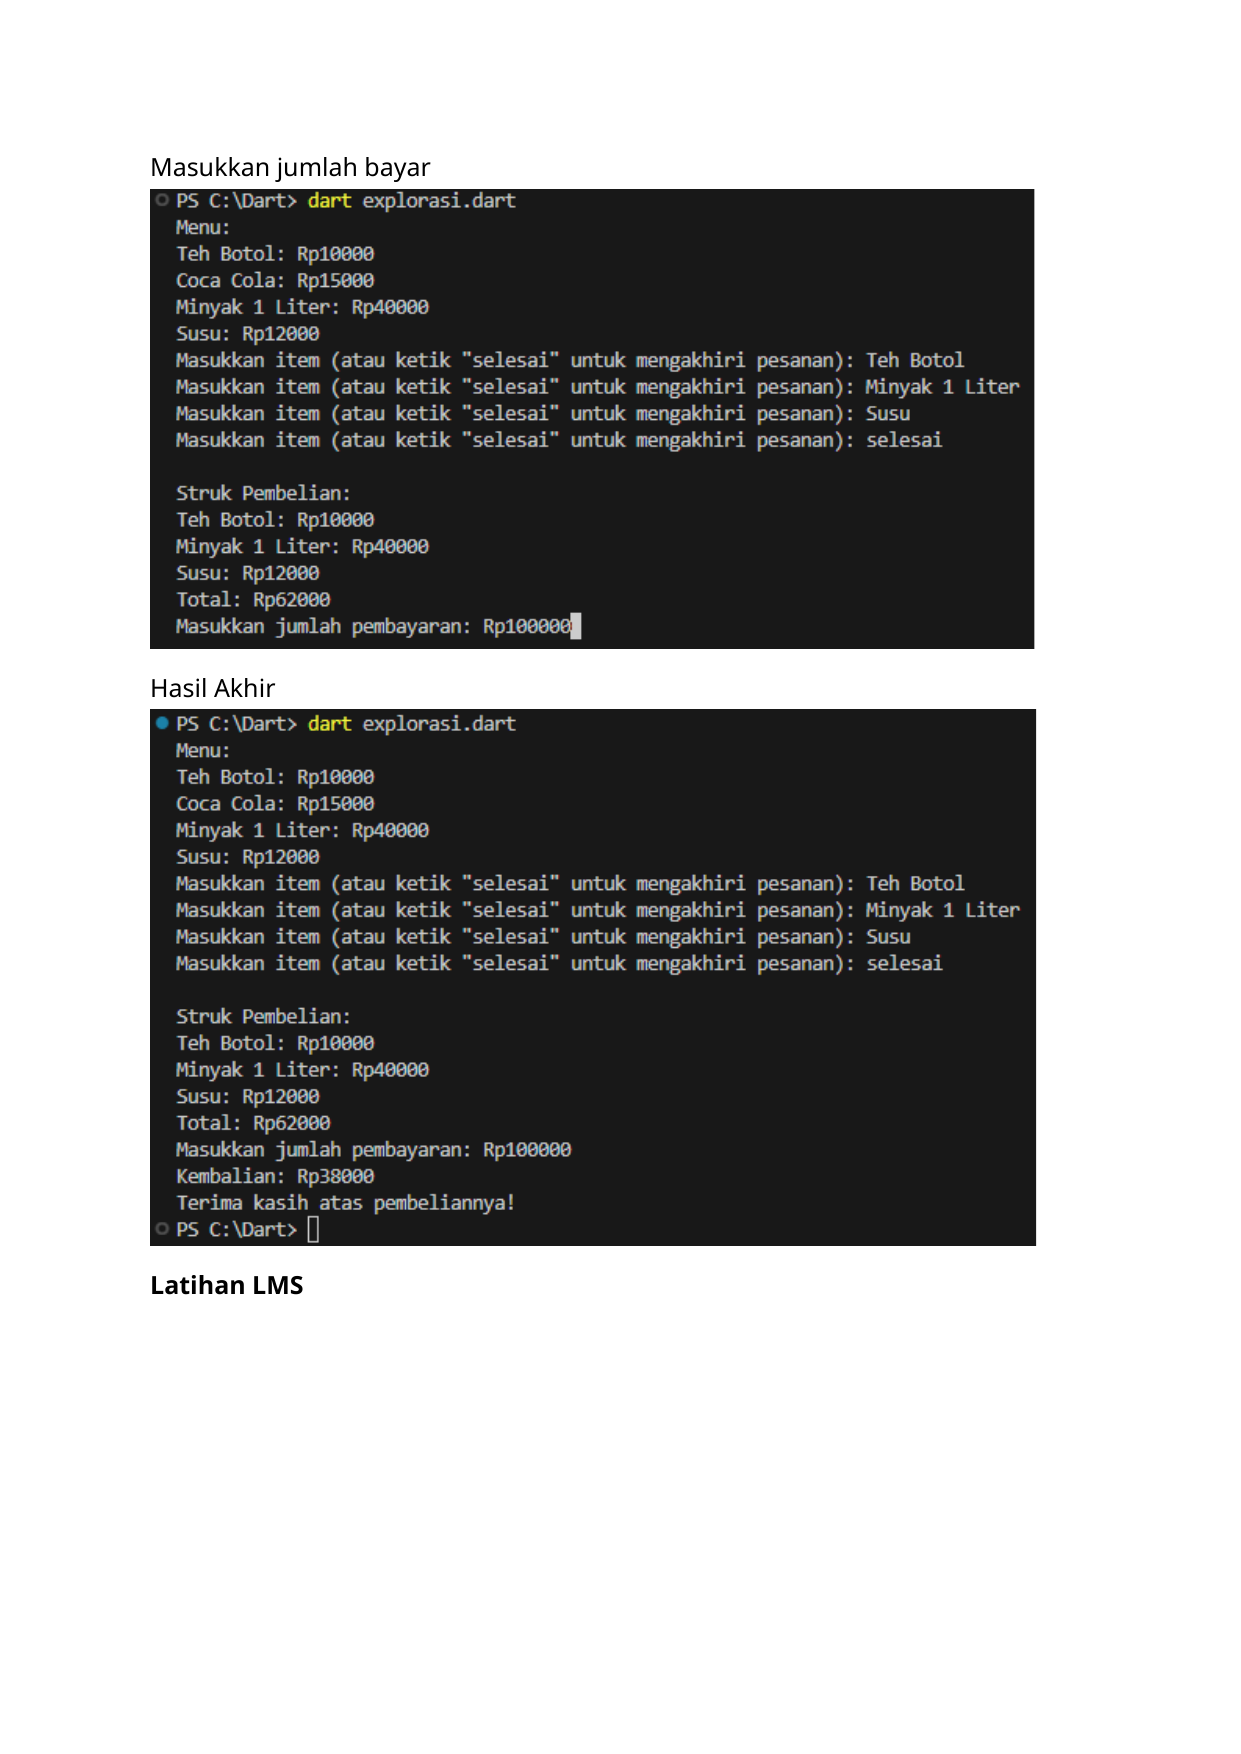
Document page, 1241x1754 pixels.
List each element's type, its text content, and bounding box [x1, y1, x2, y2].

picture [150, 709, 1037, 1246]
picture [150, 189, 1035, 649]
text Latihan LMS [150, 1267, 1090, 1301]
